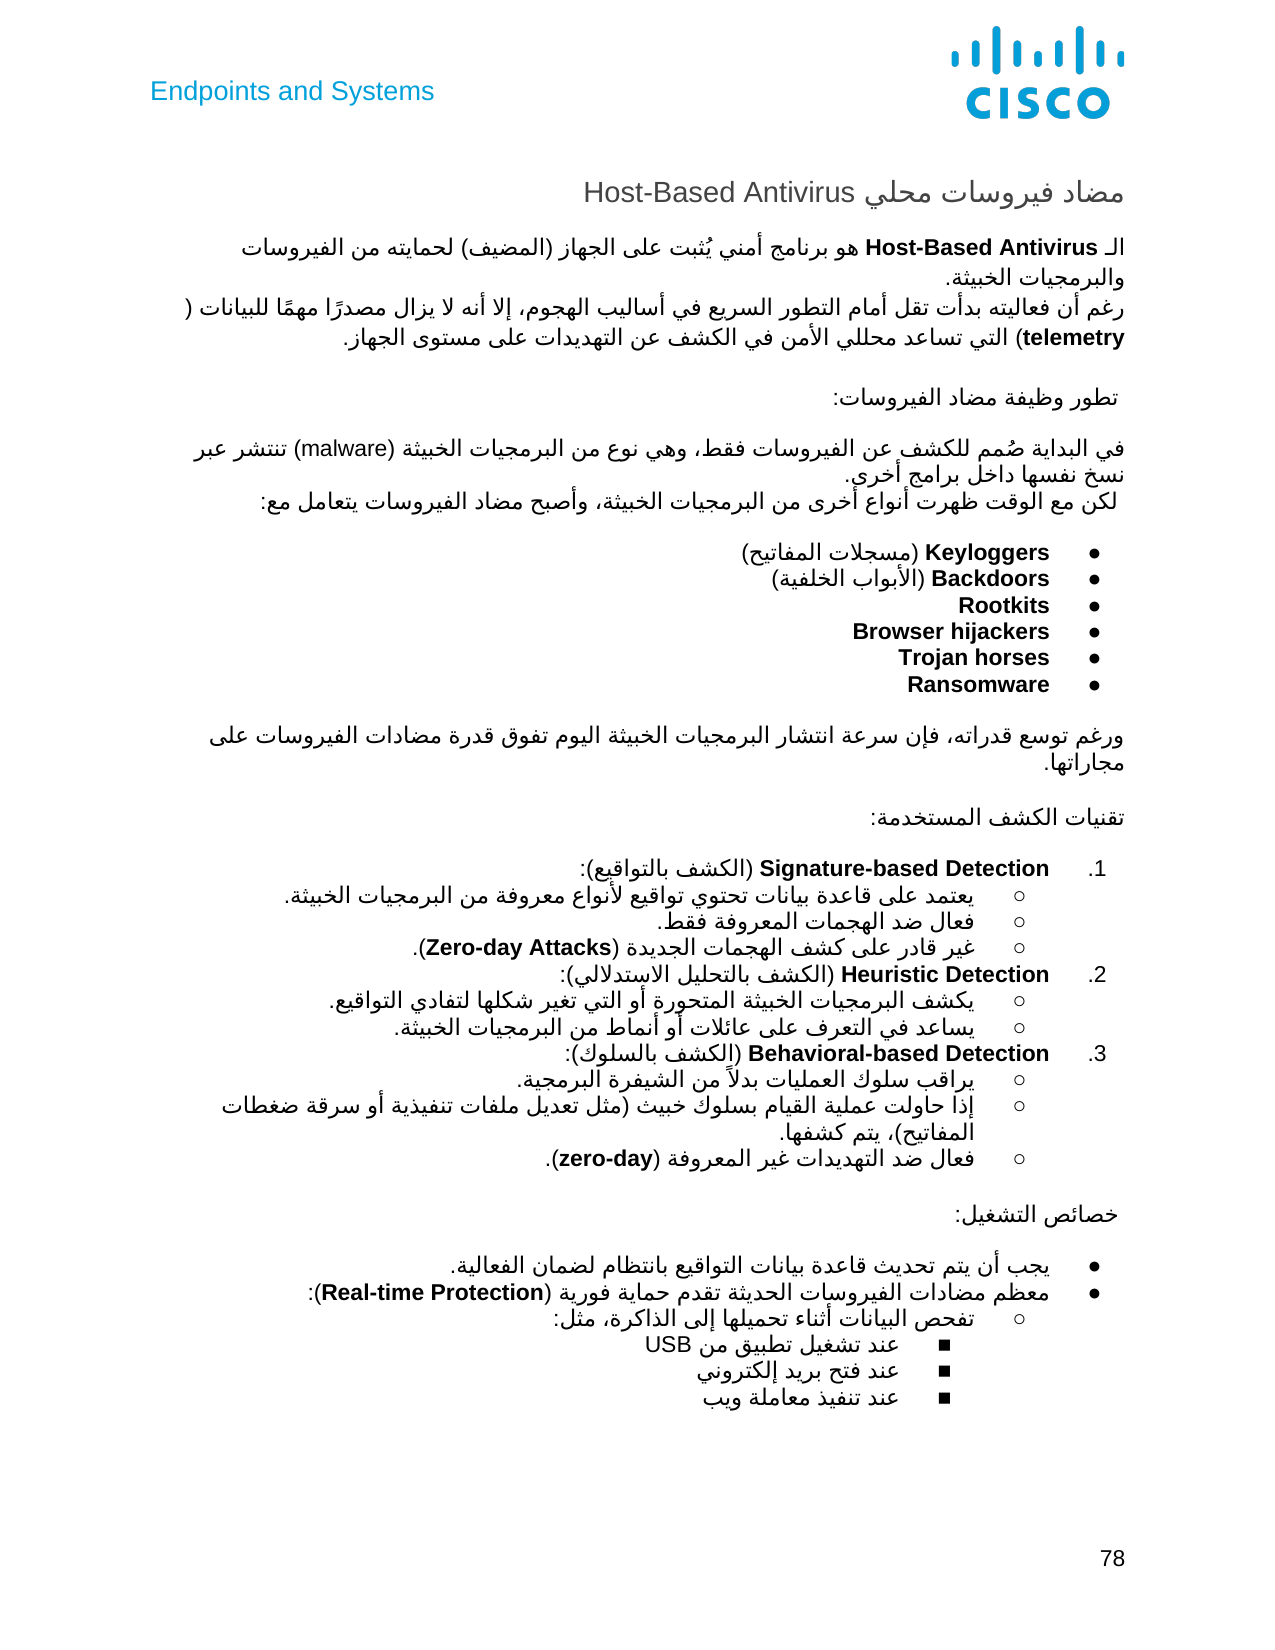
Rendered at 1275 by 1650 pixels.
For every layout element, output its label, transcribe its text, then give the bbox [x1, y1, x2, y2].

list Behavioral-based Detection (الكشف بالسلوك): [150, 1040, 1087, 1066]
list Rootkits [150, 592, 1087, 618]
list Keyloggers (مسجلات المفاتيح) [150, 539, 1087, 565]
list Trojan horses [150, 644, 1087, 671]
list يجب أن يتم تحديث قاعدة بيانات التواقيع بانتظام لضمان الفعالية. [150, 1252, 1087, 1278]
text رغم أن فعاليته بدأت تقل أمام التطور السريع في أساليب الهجوم، إلا أنه لا يزال مصدرًا مهمًا للبيانات (telemetry) التي تساعد محللي الأمن في الكشف عن التهديدات على مستوى الجهاز. [150, 294, 1125, 351]
list فعال ضد الهجمات المعروفة فقط. [150, 908, 1012, 934]
text تطور وظيفة مضاد الفيروسات: [150, 383, 1125, 410]
list عند تشغيل تطبيق من USB [150, 1331, 937, 1357]
picture [951, 26, 1125, 119]
list تفحص البيانات أثناء تحميلها إلى الذاكرة، مثل: [150, 1305, 1012, 1331]
list غير قادر على كشف الهجمات الجديدة (Zero-day Attacks). [150, 934, 1012, 961]
list يراقب سلوك العمليات بدلاً من الشيفرة البرمجية. [150, 1066, 1012, 1092]
list Signature-based Detection (الكشف بالتواقيع): [150, 855, 1087, 882]
text تقنيات الكشف المستخدمة: [150, 804, 1125, 830]
text خصائص التشغيل: [150, 1201, 1125, 1227]
list فعال ضد التهديدات غير المعروفة (zero-day). [150, 1145, 1012, 1172]
list Ransomware [150, 671, 1087, 697]
list Heuristic Detection (الكشف بالتحليل الاستدلالي): [150, 961, 1087, 987]
list يكشف البرمجيات الخبيثة المتحورة أو التي تغير شكلها لتفادي التواقيع. [150, 987, 1012, 1013]
list يساعد في التعرف على عائلات أو أنماط من البرمجيات الخبيثة. [150, 1013, 1012, 1040]
text الـ Host-Based Antivirus هو برنامج أمني يُثبت على الجهاز (المضيف) لحمايته من الفيروسات والبرمجيات الخبيثة. [150, 233, 1125, 290]
list معظم مضادات الفيروسات الحديثة تقدم حماية فورية (Real-time Protection): [150, 1278, 1087, 1305]
list Backdoors (الأبواب الخلفية) [150, 565, 1087, 592]
text ورغم توسع قدراته، فإن سرعة انتشار البرمجيات الخبيثة اليوم تفوق قدرة مضادات الفيروسات على مجاراتها. [150, 722, 1125, 775]
subtitle مضاد فيروسات محلي Host-Based Antivirus [150, 175, 1125, 208]
list يعتمد على قاعدة بيانات تحتوي تواقيع لأنواع معروفة من البرمجيات الخبيثة. [150, 882, 1012, 908]
list Browser hijackers [150, 618, 1087, 644]
list عند فتح بريد إلكتروني [150, 1357, 937, 1384]
text في البداية صُمم للكشف عن الفيروسات فقط، وهي نوع من البرمجيات الخبيثة (malware) تنتشر عبر نسخ نفسها داخل برامج أخرى. لكن مع الوقت ظهرت أنواع أخرى من البرمجيات الخبيثة، وأصبح مضاد الفيروسات يتعامل مع: [150, 435, 1125, 514]
picture [1086, 96, 1101, 110]
list إذا حاولت عملية القيام بسلوك خبيث (مثل تعديل ملفات تنفيذية أو سرقة ضغطات المفاتيح)، يتم كشفها. [150, 1092, 1012, 1145]
list عند تنفيذ معاملة ويب [150, 1384, 937, 1410]
